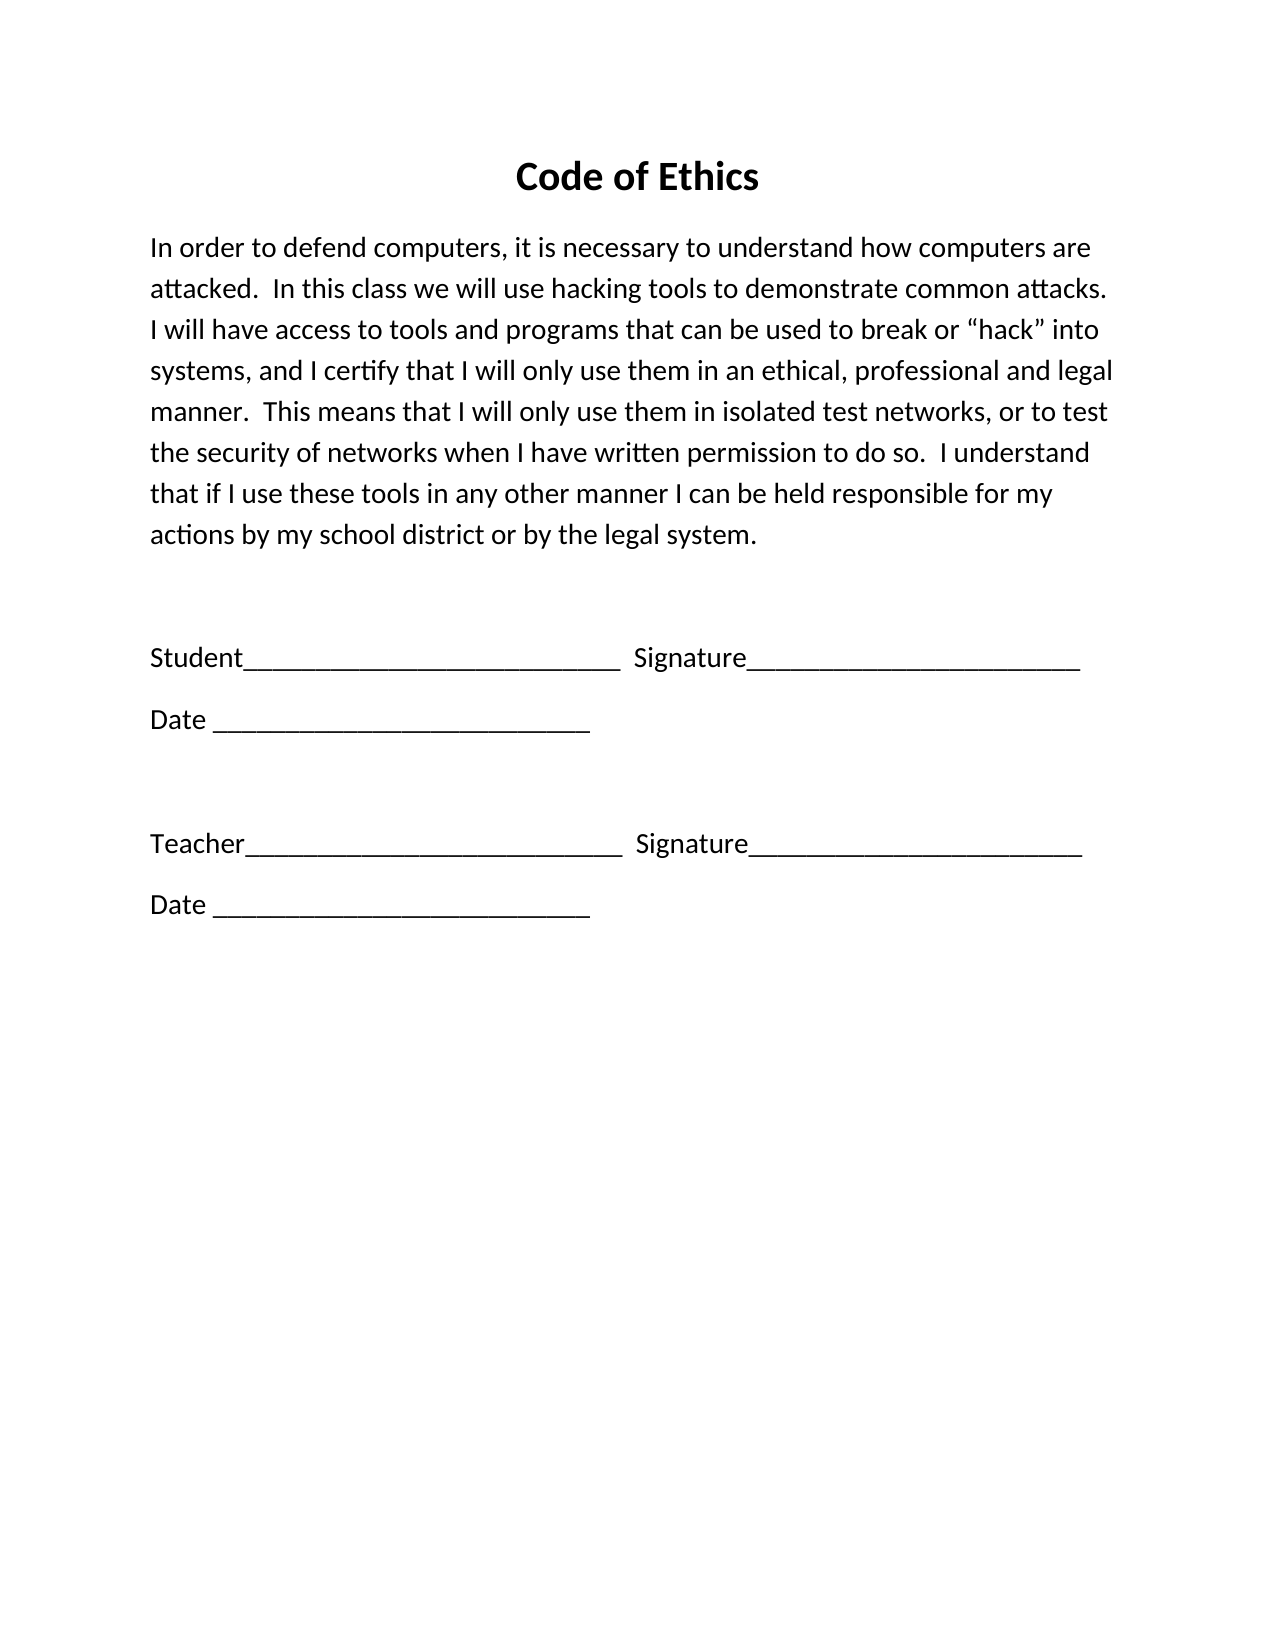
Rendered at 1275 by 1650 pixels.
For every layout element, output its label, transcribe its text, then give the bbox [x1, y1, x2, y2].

text Date __________________________ [150, 886, 1125, 922]
text Code of Ethics [150, 150, 1125, 201]
text Student__________________________ Signature_______________________ [150, 639, 1125, 675]
text In order to defend computers, it is necessary to understand how computers are attacked. In this class we will use hacking tools to demonstrate common attacks. I will have access to tools and programs that can be used to break or “hack” into systems, and I certify that I will only use them in an ethical, professional and legal manner. This means that I will only use them in isolated test networks, or to test the security of networks when I have written permission to do so. I understand that if I use these tools in any other manner I can be held responsible for my actions by my school district or by the legal system. [150, 229, 1125, 551]
text Date __________________________ [150, 701, 1125, 737]
text Teacher__________________________ Signature_______________________ [150, 825, 1125, 860]
